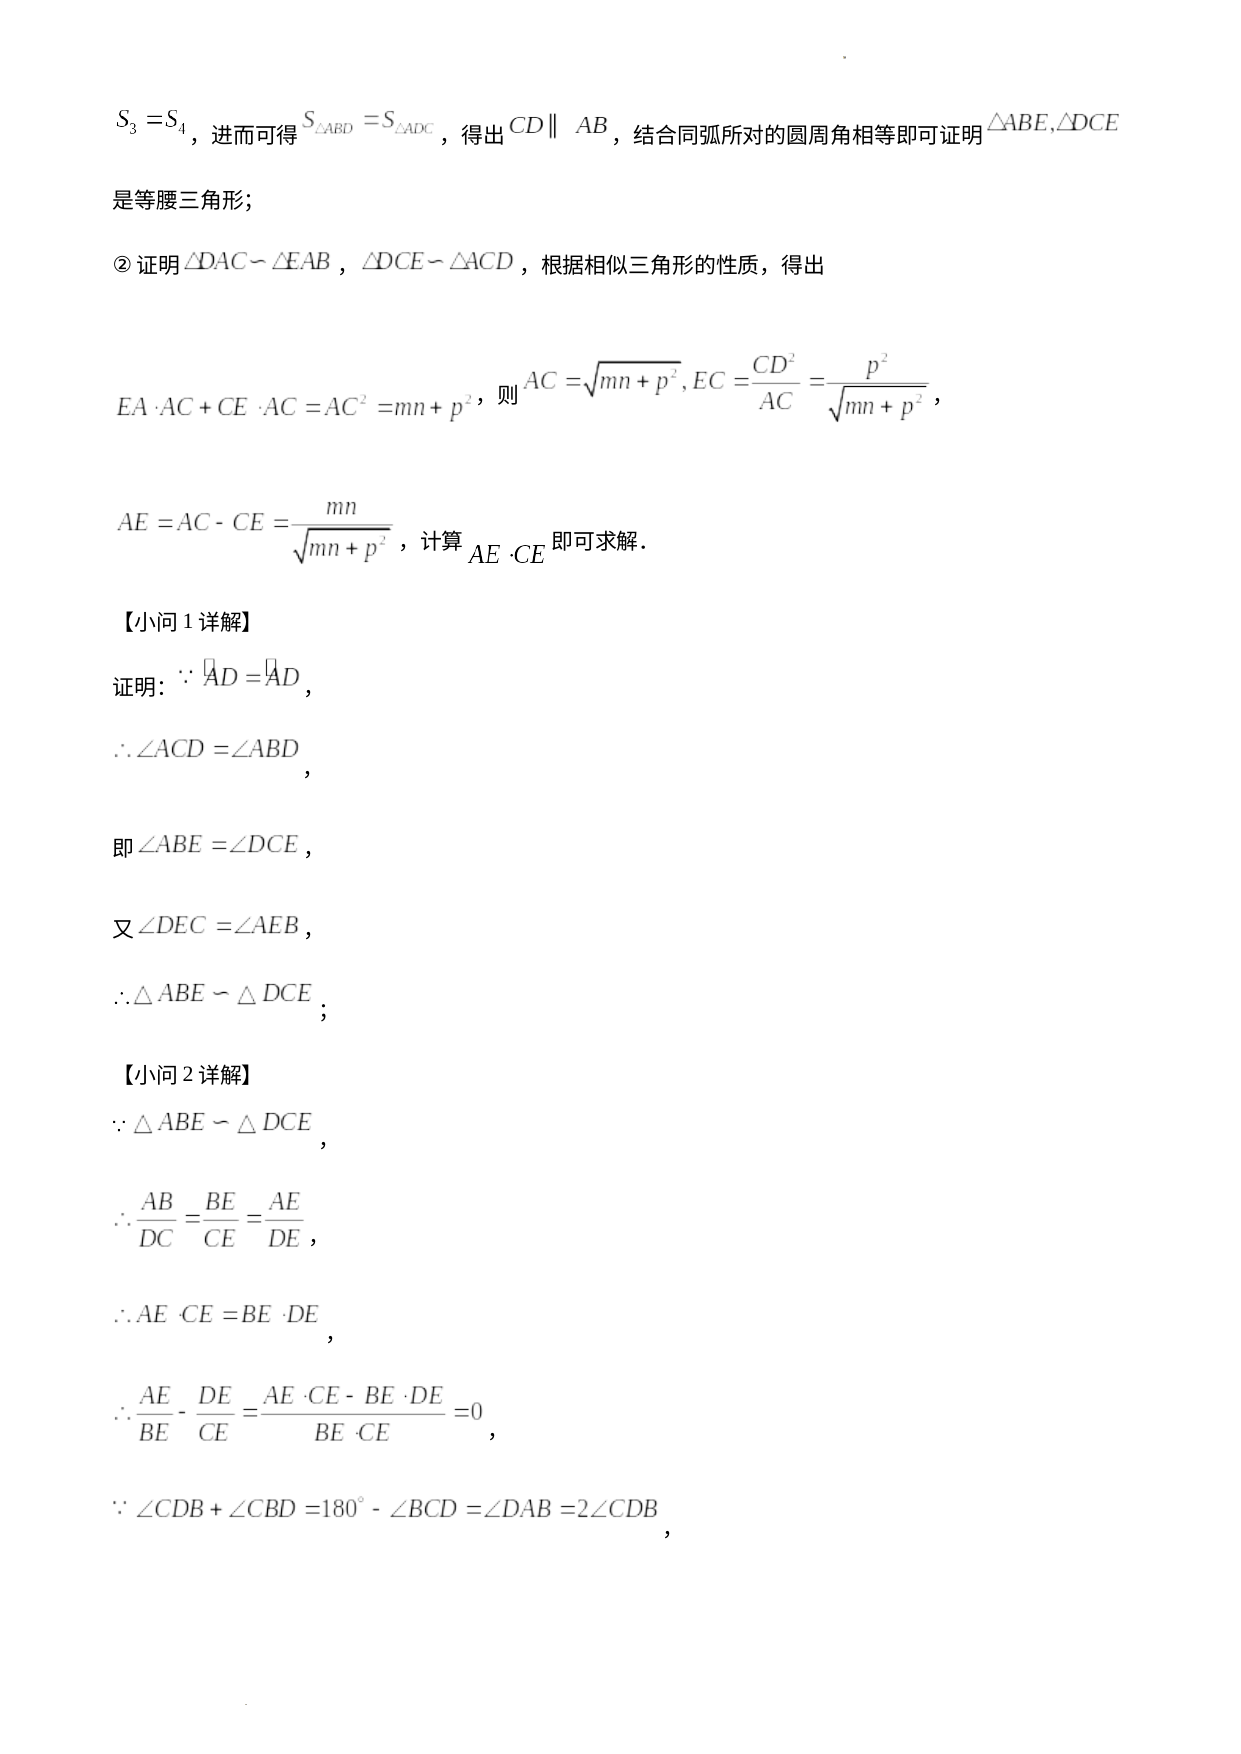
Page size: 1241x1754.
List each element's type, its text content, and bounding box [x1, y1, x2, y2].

text 【小问2详解】 [112, 1057, 1128, 1090]
text 即， [112, 815, 1128, 880]
text 又， [112, 896, 1128, 961]
text ②证明，，根据相似三角形的性质，得出，则，，计算即可求解． [112, 231, 1128, 589]
text ， [112, 1186, 1128, 1284]
text 【小问1详解】 [112, 605, 1128, 637]
text ， [112, 1106, 1128, 1171]
text 证明：， [112, 653, 1128, 718]
text ； [112, 976, 1128, 1041]
text ， [112, 734, 1128, 799]
text ， [112, 1300, 1128, 1365]
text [112, 102, 1128, 216]
text ， [112, 1381, 1128, 1478]
text ， [112, 1494, 1128, 1559]
